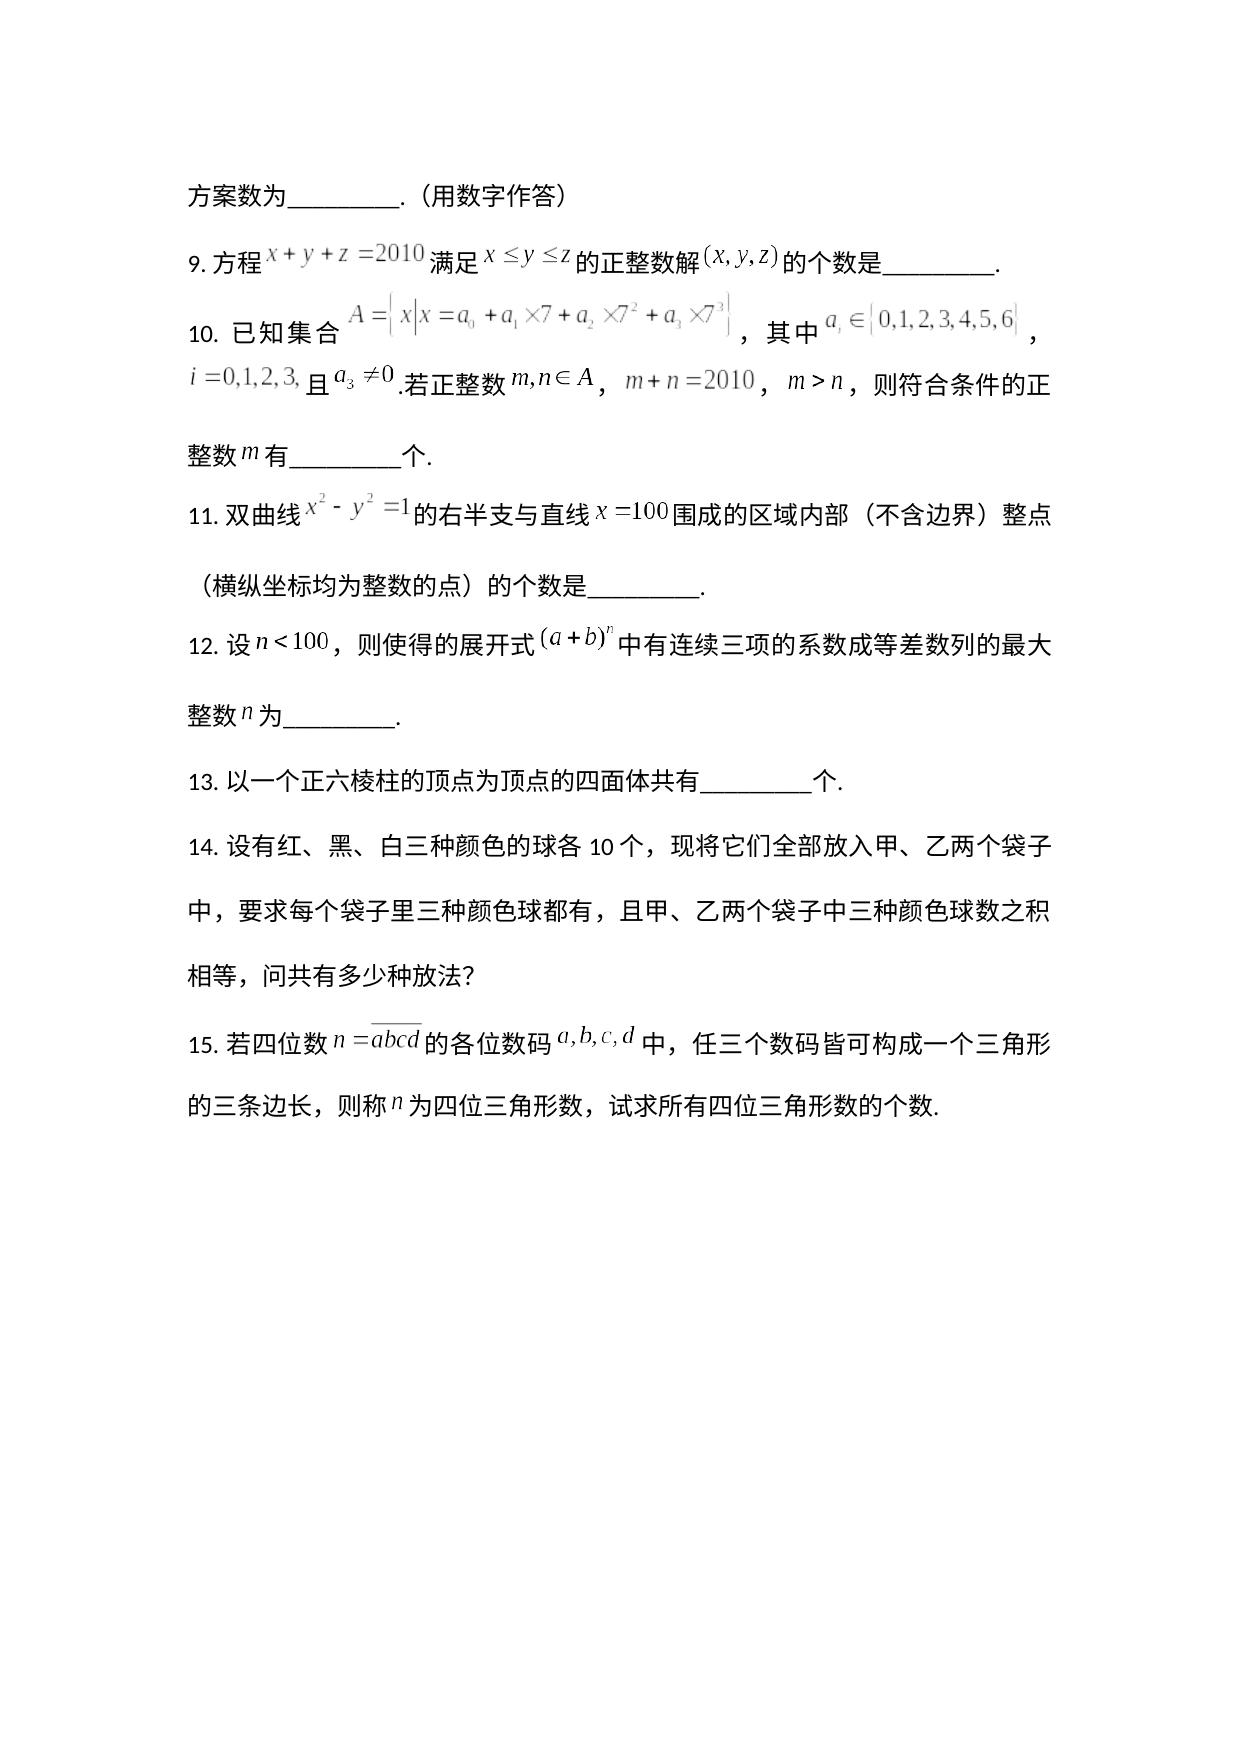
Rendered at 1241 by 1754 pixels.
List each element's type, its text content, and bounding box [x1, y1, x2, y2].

text 10. 已知集合，其中，且.若正整数，，，则符合条件的正整数有_________个. [187, 292, 1053, 487]
text 15. 若四位数的各位数码中，任三个数码皆可构成一个三角形的三条边长，则称为四位三角形数，试求所有四位三角形数的个数. [187, 1007, 1053, 1137]
text 11. 双曲线的右半支与直线围成的区域内部（不含边界）整点（横纵坐标均为整数的点）的个数是_________. [187, 487, 1053, 617]
text 14. 设有红、黑、白三种颜色的球各10个，现将它们全部放入甲、乙两个袋子中，要求每个袋子里三种颜色球都有，且甲、乙两个袋子中三种颜色球数之积相等，问共有多少种放法？ [187, 812, 1053, 1007]
text 13. 以一个正六棱柱的顶点为顶点的四面体共有_________个. [187, 747, 1053, 812]
text 12. 设，则使得的展开式中有连续三项的系数成等差数列的最大整数为_________. [187, 617, 1053, 747]
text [187, 162, 1053, 227]
text 9. 方程满足的正整数解的个数是_________. [187, 227, 1053, 292]
